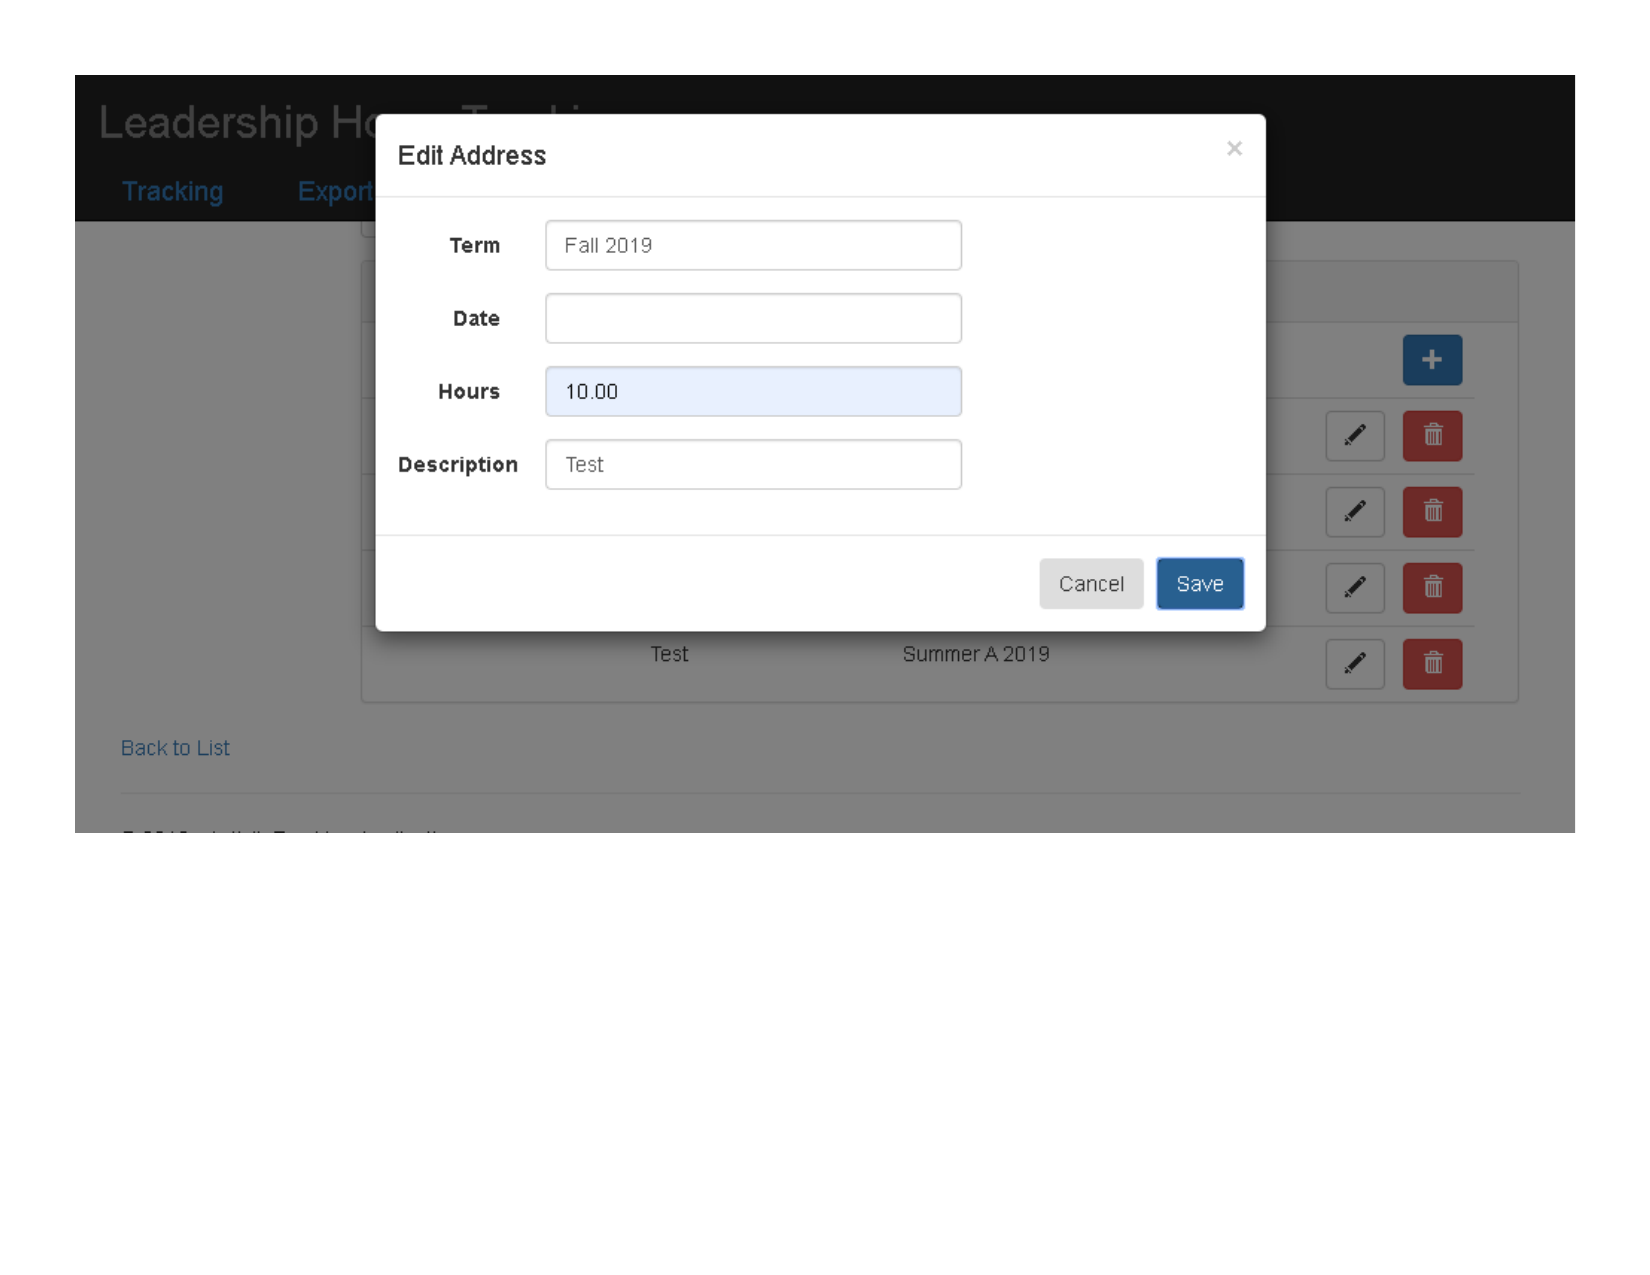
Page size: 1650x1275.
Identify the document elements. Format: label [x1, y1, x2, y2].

picture [75, 75, 1575, 833]
